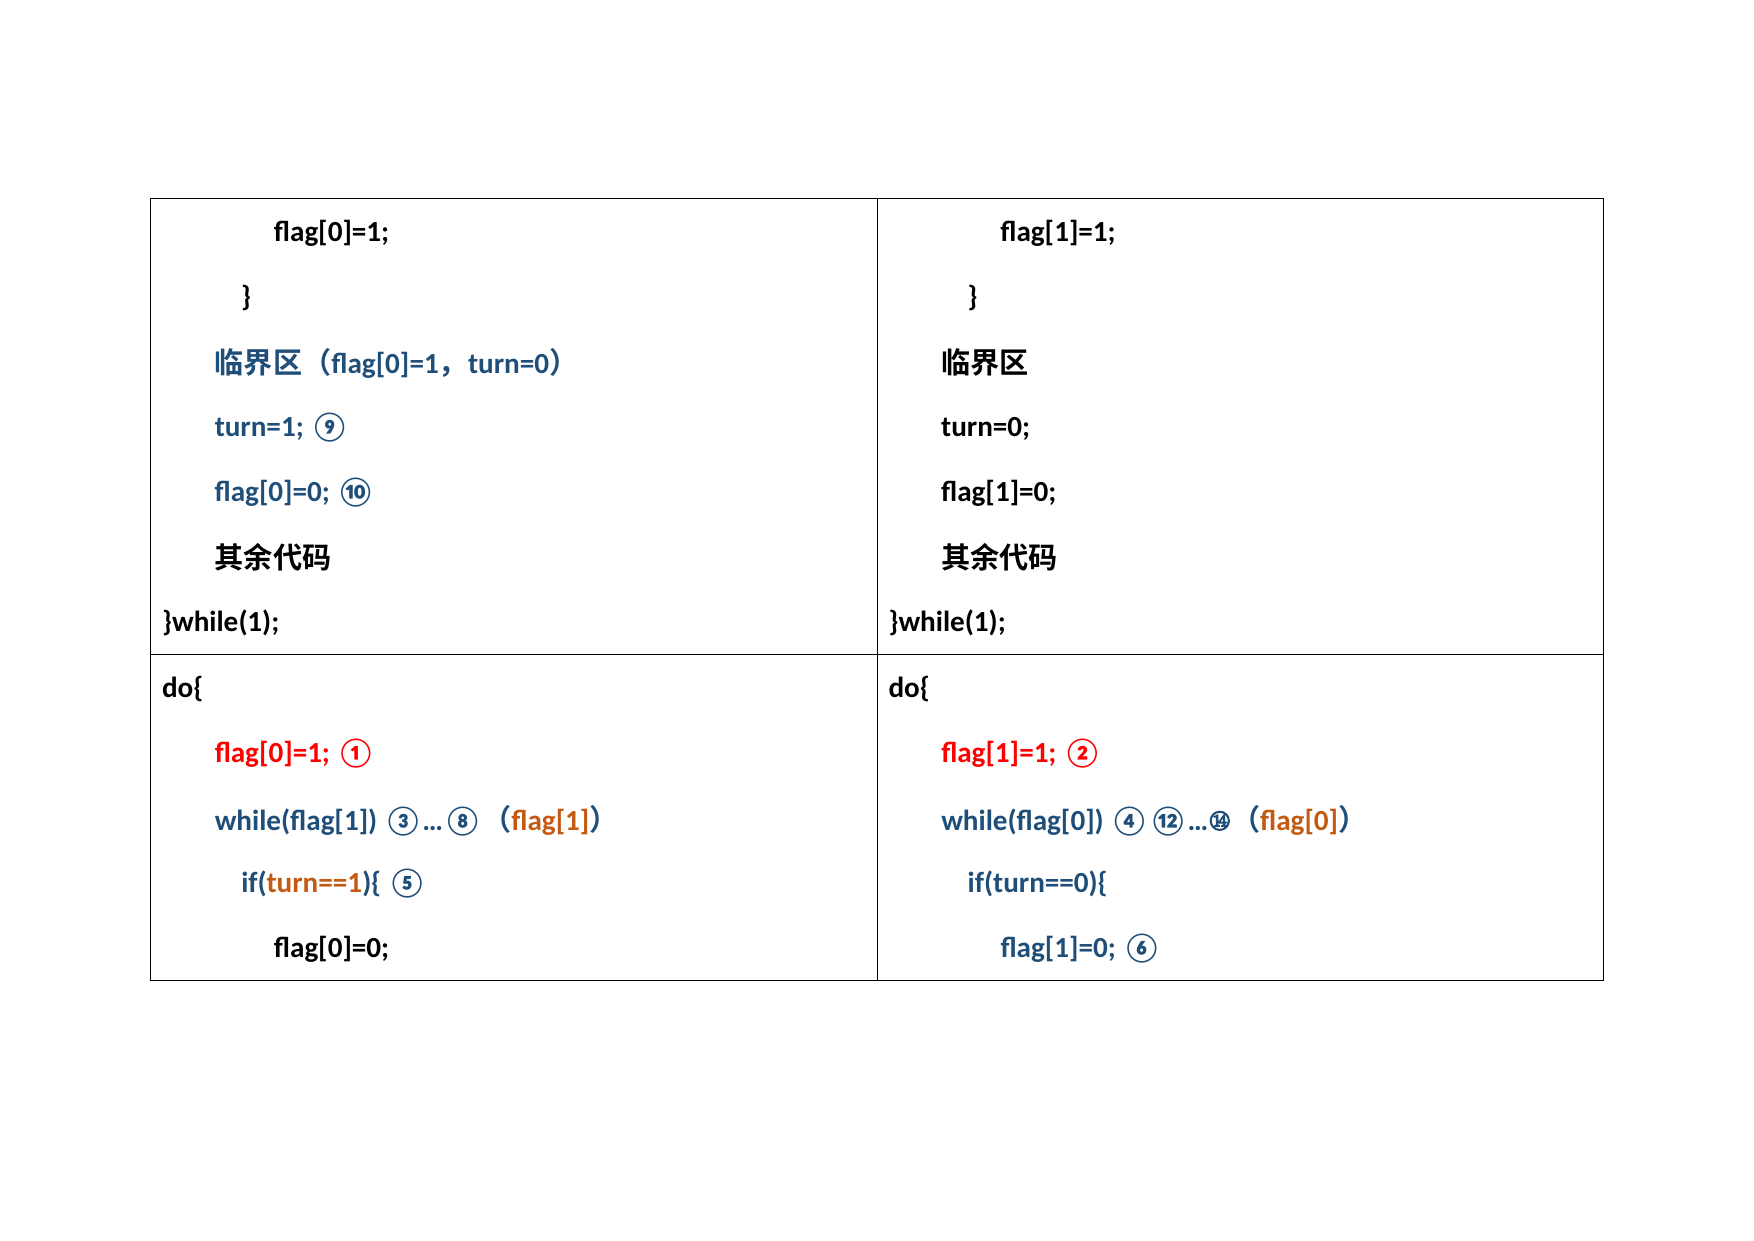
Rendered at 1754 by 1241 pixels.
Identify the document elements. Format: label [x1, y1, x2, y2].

table_cell [878, 199, 1603, 654]
table_cell [878, 655, 1603, 980]
table_cell [151, 655, 877, 980]
table_cell [151, 199, 877, 654]
